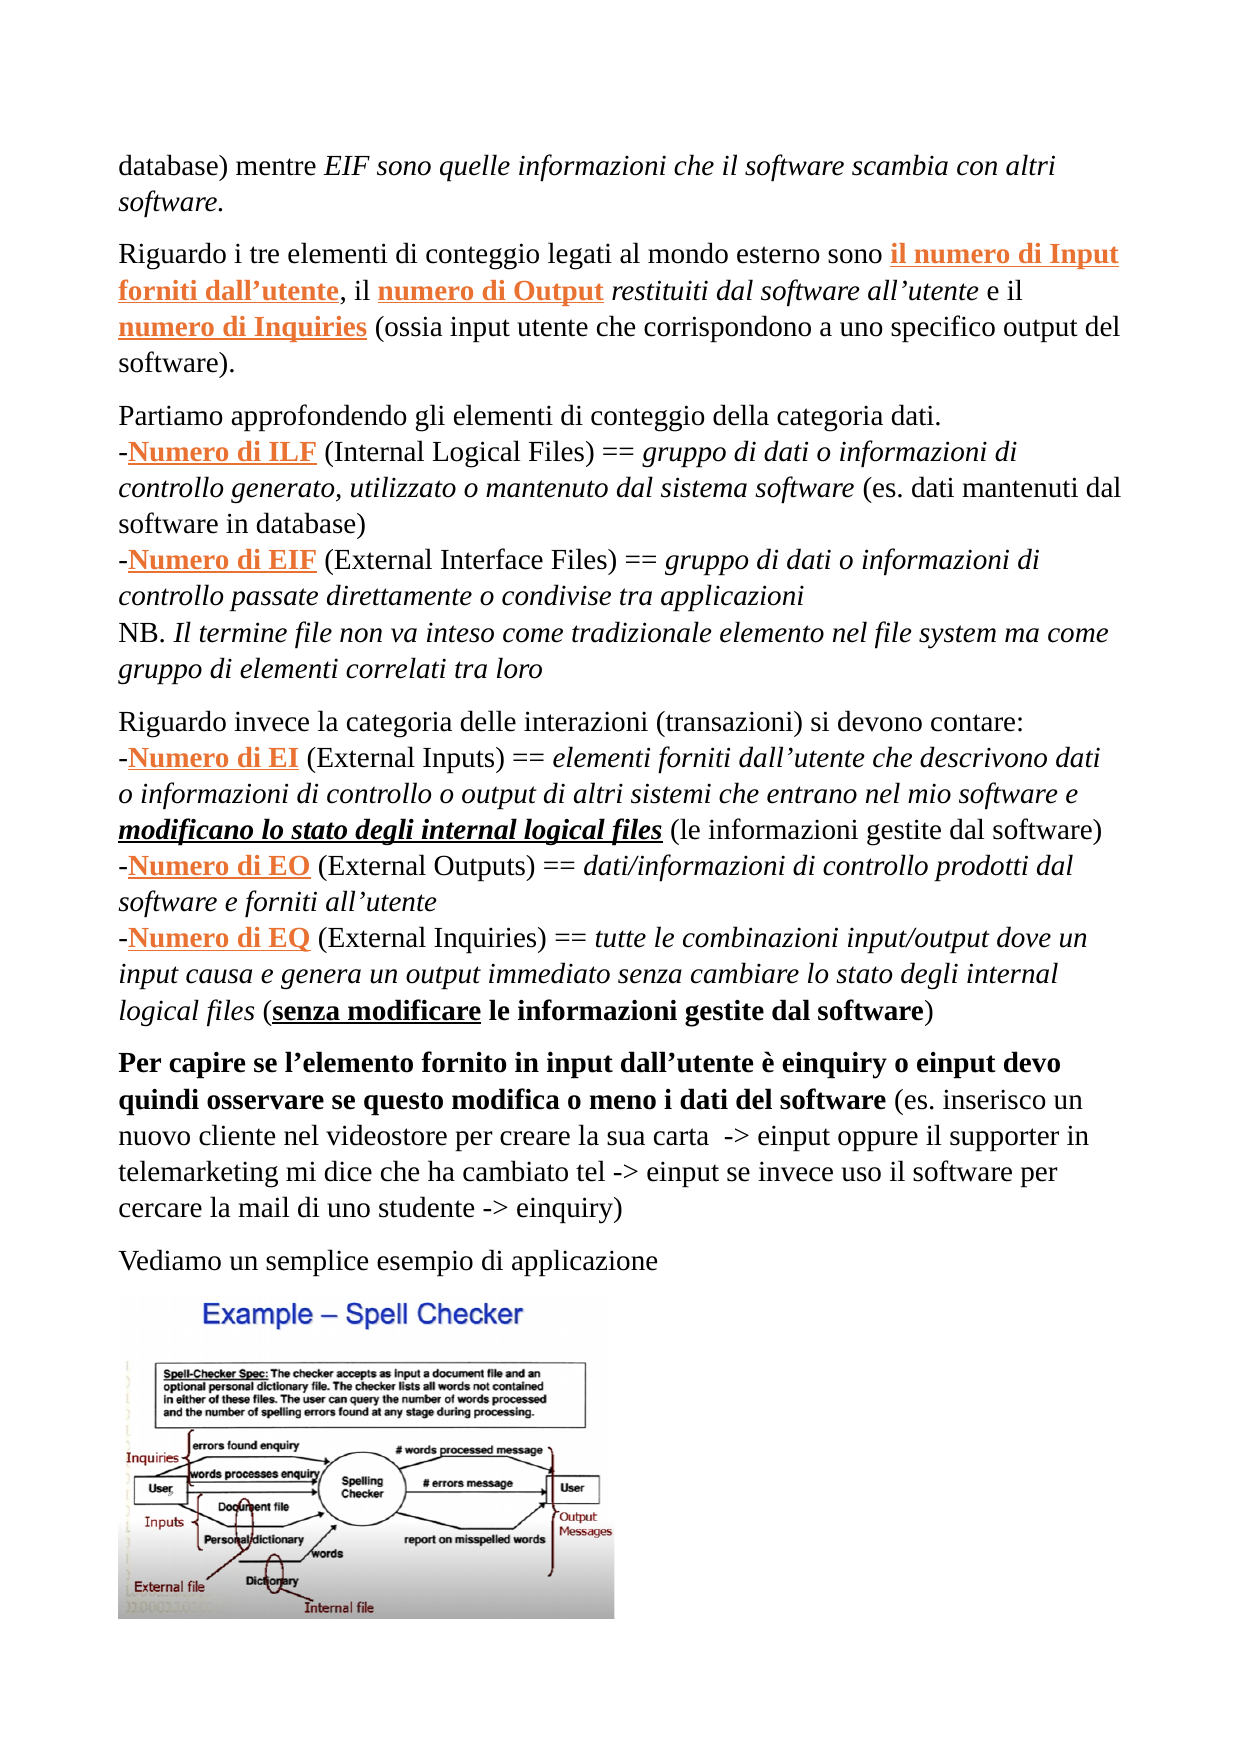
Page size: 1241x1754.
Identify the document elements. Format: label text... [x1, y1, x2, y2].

picture [118, 1295, 615, 1619]
text Riguardo invece la categoria delle interazioni (transazioni) si devono contare: -Numero di EI (External Inputs) == elementi forniti dall’utente che descrivono dati o informazioni di controllo o output di altri sistemi che entrano nel mio software e modificano lo stato degli internal logical files (le informazioni gestite dal software) -Numero di EO (External Outputs) == dati/informazioni di controllo prodotti dal software e forniti all’utente -Numero di EQ (External Inquiries) == tutte le combinazioni input/output dove un input causa e genera un output immediato senza cambiare lo stato degli internal logical files (senza modificare le informazioni gestite dal software) [118, 704, 1122, 1026]
text Riguardo i tre elementi di conteggio legati al mondo esterno sono il numero di Input forniti dall’utente, il numero di Output restituiti dal software all’utente e il numero di Inquiries (ossia input utente che corrispondono a uno specifico output del software). [118, 237, 1122, 378]
text Vediamo un semplice esempio di applicazione [118, 1243, 1122, 1277]
text Partiamo approfondendo gli elementi di conteggio della categoria dati. -Numero di ILF (Internal Logical Files) == gruppo di dati o informazioni di controllo generato, utilizzato o mantenuto dal sistema software (es. dati mantenuti dal software in database) -Numero di EIF (External Interface Files) == gruppo di dati o informazioni di controllo passate direttamente o condivise tra applicazioni NB. Il termine file non va inteso come tradizionale elemento nel file system ma come gruppo di elementi correlati tra loro [118, 398, 1122, 684]
text Per capire se l’elemento fornito in input dall’utente è einquiry o einput devo quindi osservare se questo modifica o meno i dati del software (es. inserisco un nuovo cliente nel videostore per creare la sua carta -> einput oppure il supporter in telemarketing mi dice che ha cambiato tel -> einput se invece uso il software per cercare la mail di uno studente -> einquiry) [118, 1046, 1122, 1224]
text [118, 148, 1122, 217]
